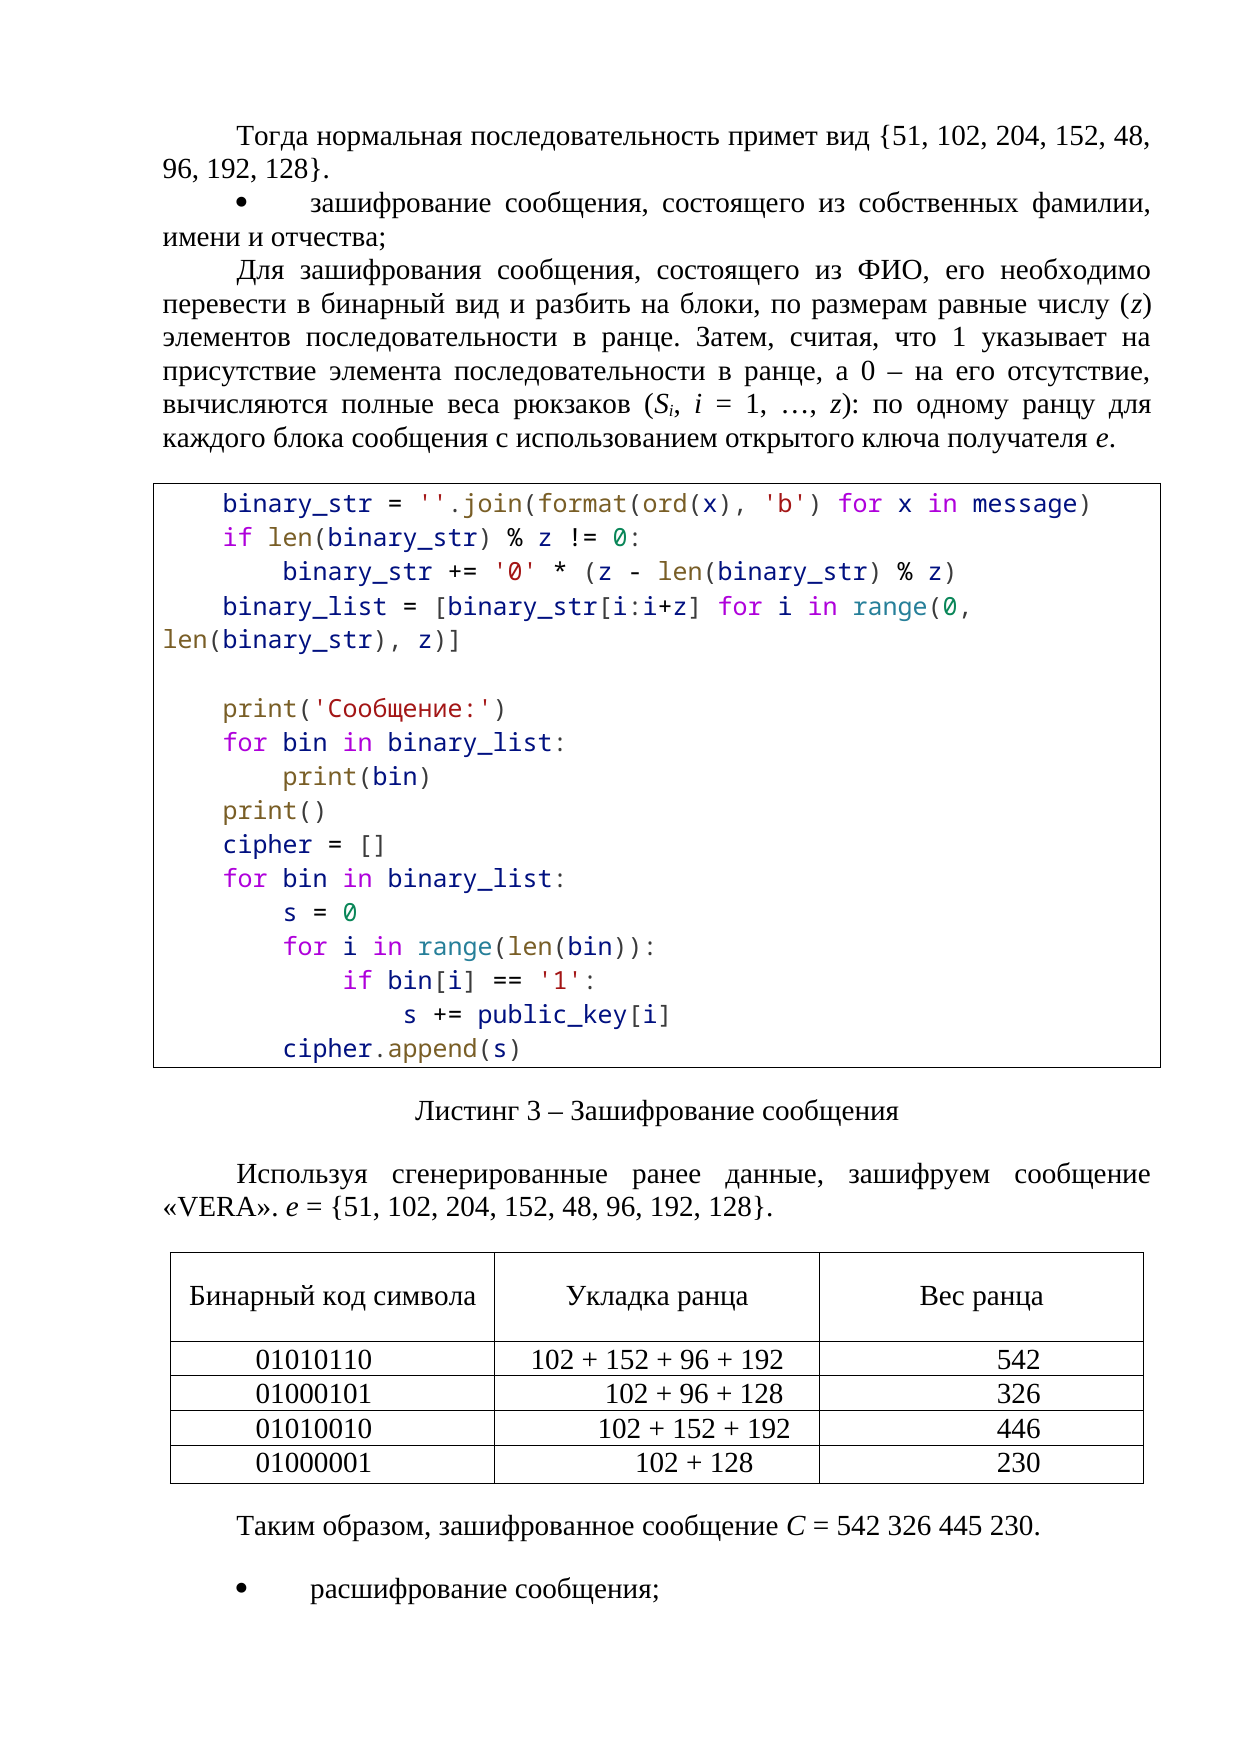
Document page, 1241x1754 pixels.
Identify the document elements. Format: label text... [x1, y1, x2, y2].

text s = 0 [162, 895, 1152, 929]
text if bin[i] == '1': [162, 963, 1152, 997]
text Тогда нормальная последовательность примет вид {51, 102, 204, 152, 48, 96, 192, 128}. [162, 118, 1152, 185]
text Используя сгенерированные ранее данные, зашифруем сообщение «VERA». e = {51, 102, 204, 152, 48, 96, 192, 128}. [162, 1156, 1152, 1223]
text Для зашифрования сообщения, состоящего из ФИО, его необходимо перевести в бинарный вид и разбить на блоки, по размерам равные числу (z) элементов последовательности в ранце. Затем, считая, что 1 указывает на присутствие элемента последовательности в ранце, а 0 – на его отсутствие, вычисляются полные веса рюкзаков (Si, i = 1, …, z): по одному ранцу для каждого блока сообщения с использованием открытого ключа получателя e. [162, 252, 1152, 454]
text Листинг 3 – Зашифрование сообщения [162, 1093, 1152, 1127]
text Таким образом, зашифрованное сообщение С = 542 326 445 230. [162, 1508, 1152, 1542]
text if len(binary_str) % z != 0: [162, 520, 1152, 554]
text binary_str = ''.join(format(ord(x), 'b') for x in message) [154, 484, 1160, 520]
text s += public_key[i] [162, 997, 1152, 1028]
text print(bin) [162, 758, 1152, 792]
table_header Вес ранца [820, 1253, 1143, 1341]
table_header Укладка ранца [495, 1253, 819, 1341]
text binary_str += '0' * (z - len(binary_str) % z) [162, 554, 1152, 588]
list расшифрование сообщения; [162, 1571, 1152, 1605]
table_cell 102 + 152 + 96 + 192 [495, 1342, 819, 1375]
text print() [162, 792, 1152, 827]
text for bin in binary_list: [162, 724, 1152, 758]
table_cell 01010110 [171, 1342, 494, 1375]
table_cell 01010010 [171, 1411, 494, 1444]
text binary_list = [binary_str[i:i+z] for i in range(0, len(binary_str), z)] [162, 588, 1152, 656]
table_cell 01000101 [171, 1376, 494, 1410]
text for bin in binary_list: [162, 861, 1152, 895]
table_header Бинарный код символа [171, 1253, 494, 1341]
table_cell 01000001 [171, 1446, 494, 1482]
text for i in range(len(bin)): [162, 929, 1152, 963]
table_cell 102 + 128 [495, 1446, 819, 1482]
table_cell 326 [820, 1376, 1143, 1410]
text cipher = [] [162, 827, 1152, 861]
table_cell 102 + 152 + 192 [495, 1411, 819, 1444]
table_cell 230 [820, 1446, 1143, 1482]
text cipher.append(s) [154, 1028, 1160, 1067]
table_cell 446 [820, 1411, 1143, 1444]
table_cell 542 [820, 1342, 1143, 1375]
text print('Сообщение:') [162, 690, 1152, 724]
list зашифрование сообщения, состоящего из собственных фамилии, имени и отчества; [162, 185, 1152, 252]
table_cell 102 + 96 + 128 [495, 1376, 819, 1410]
